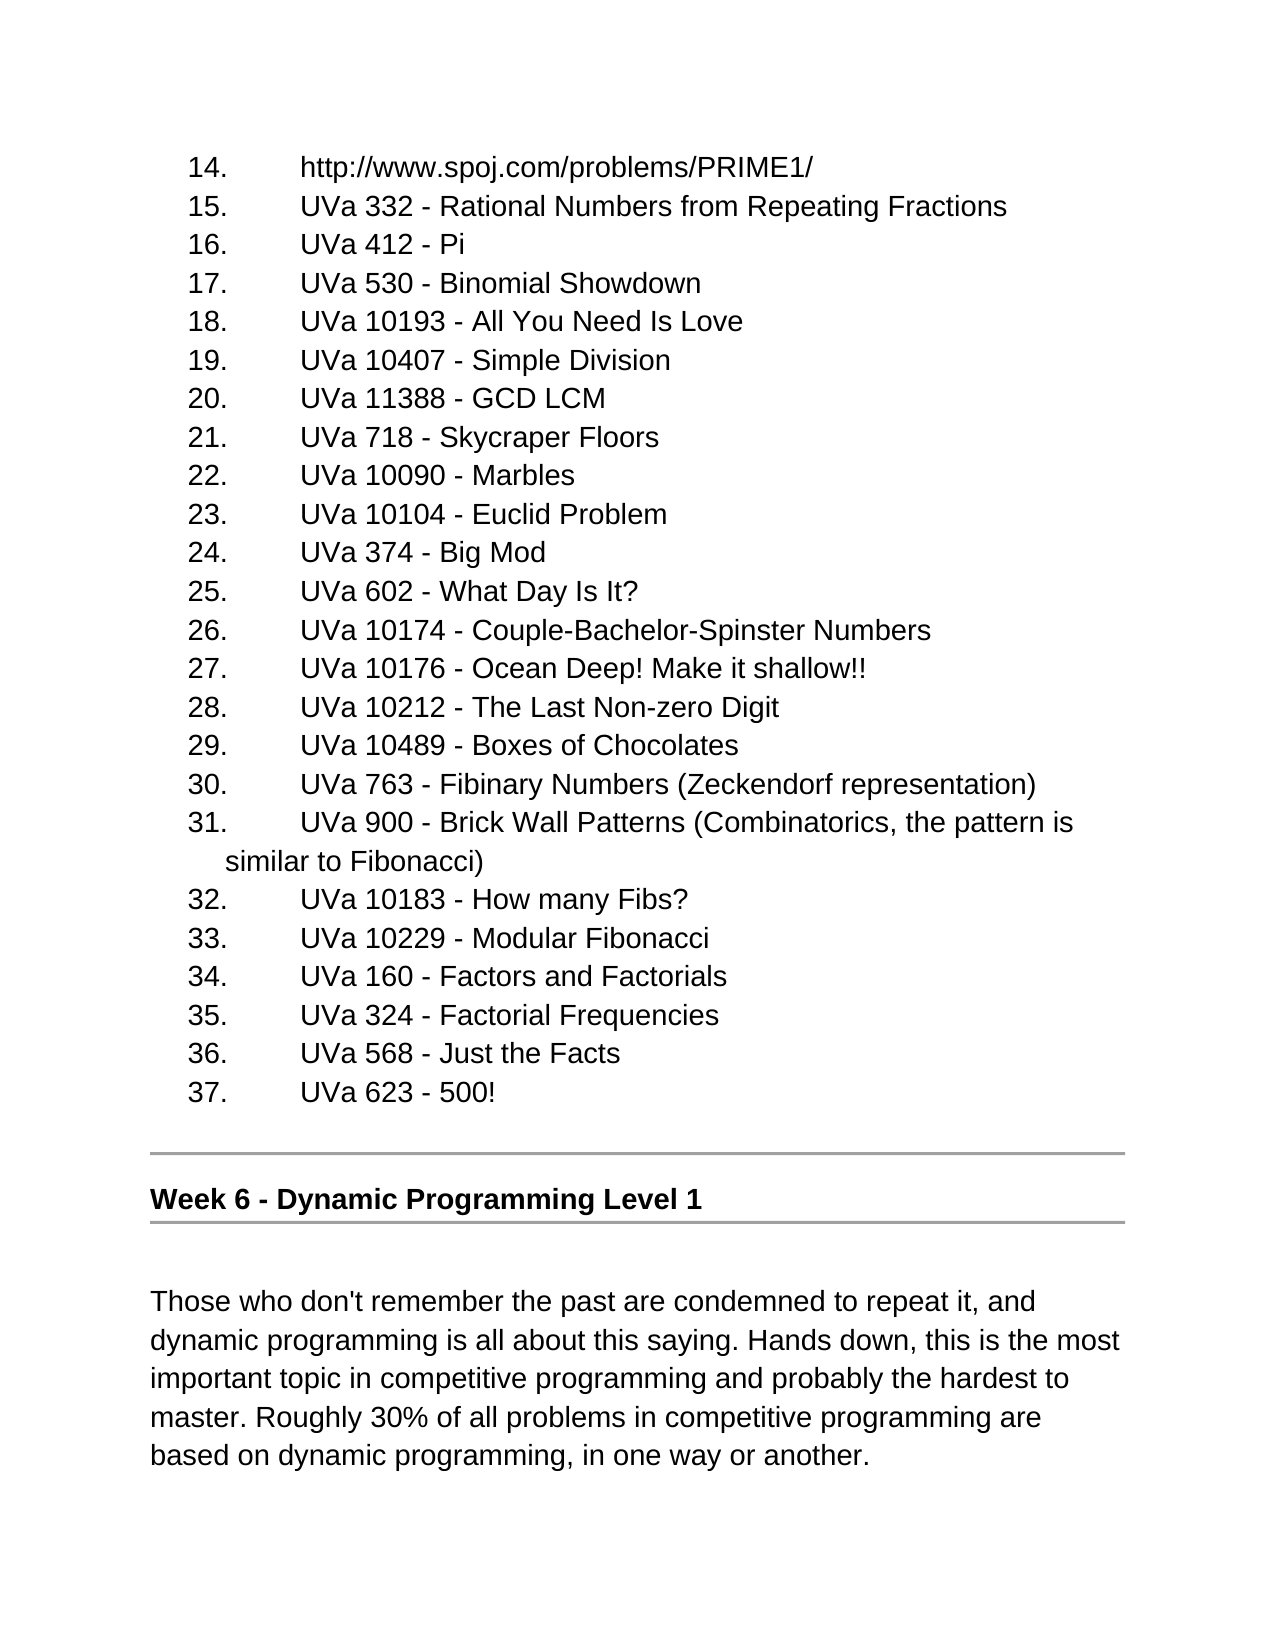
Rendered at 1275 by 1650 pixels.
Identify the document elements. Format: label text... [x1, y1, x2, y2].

list UVa 568 - Just the Facts [187, 1036, 1125, 1070]
list UVa 10183 - How many Fibs? [187, 882, 1125, 916]
list UVa 623 - 500! [187, 1075, 1125, 1108]
list UVa 160 - Factors and Factorials [187, 959, 1125, 993]
list UVa 324 - Factorial Frequencies [187, 998, 1125, 1031]
list UVa 10090 - Marbles [187, 458, 1125, 492]
list UVa 10489 - Boxes of Chocolates [187, 728, 1125, 762]
list UVa 718 - Skycraper Floors [187, 420, 1125, 453]
list UVa 374 - Big Mod [187, 535, 1125, 569]
list UVa 900 - Brick Wall Patterns (Combinatorics, the pattern is similar to Fibonacci) [187, 805, 1125, 877]
list UVa 412 - Pi [187, 227, 1125, 261]
text Those who don't remember the past are condemned to repeat it, and dynamic programming is all about this saying. Hands down, this is the most important topic in competitive programming and probably the hardest to master. Roughly 30% of all problems in competitive programming are based on dynamic programming, in one way or another. [150, 1284, 1125, 1472]
list UVa 10193 - All You Need Is Love [187, 304, 1125, 338]
list UVa 10212 - The Last Non-zero Digit [187, 689, 1125, 723]
list UVa 10174 - Couple-Bachelor-Spinster Numbers [187, 612, 1125, 646]
list http://www.spoj.com/problems/PRIME1/ [187, 150, 1125, 183]
list UVa 10407 - Simple Division [187, 343, 1125, 376]
list UVa 10104 - Euclid Problem [187, 497, 1125, 530]
list UVa 602 - What Day Is It? [187, 574, 1125, 607]
list UVa 10229 - Modular Fibonacci [187, 921, 1125, 954]
list UVa 530 - Binomial Showdown [187, 266, 1125, 299]
list UVa 332 - Rational Numbers from Repeating Fractions [187, 188, 1125, 222]
list UVa 11388 - GCD LCM [187, 381, 1125, 415]
list UVa 10176 - Ocean Deep! Make it shallow!! [187, 651, 1125, 684]
text Week 6 - Dynamic Programming Level 1 [150, 1182, 1125, 1216]
list UVa 763 - Fibinary Numbers (Zeckendorf representation) [187, 767, 1125, 800]
